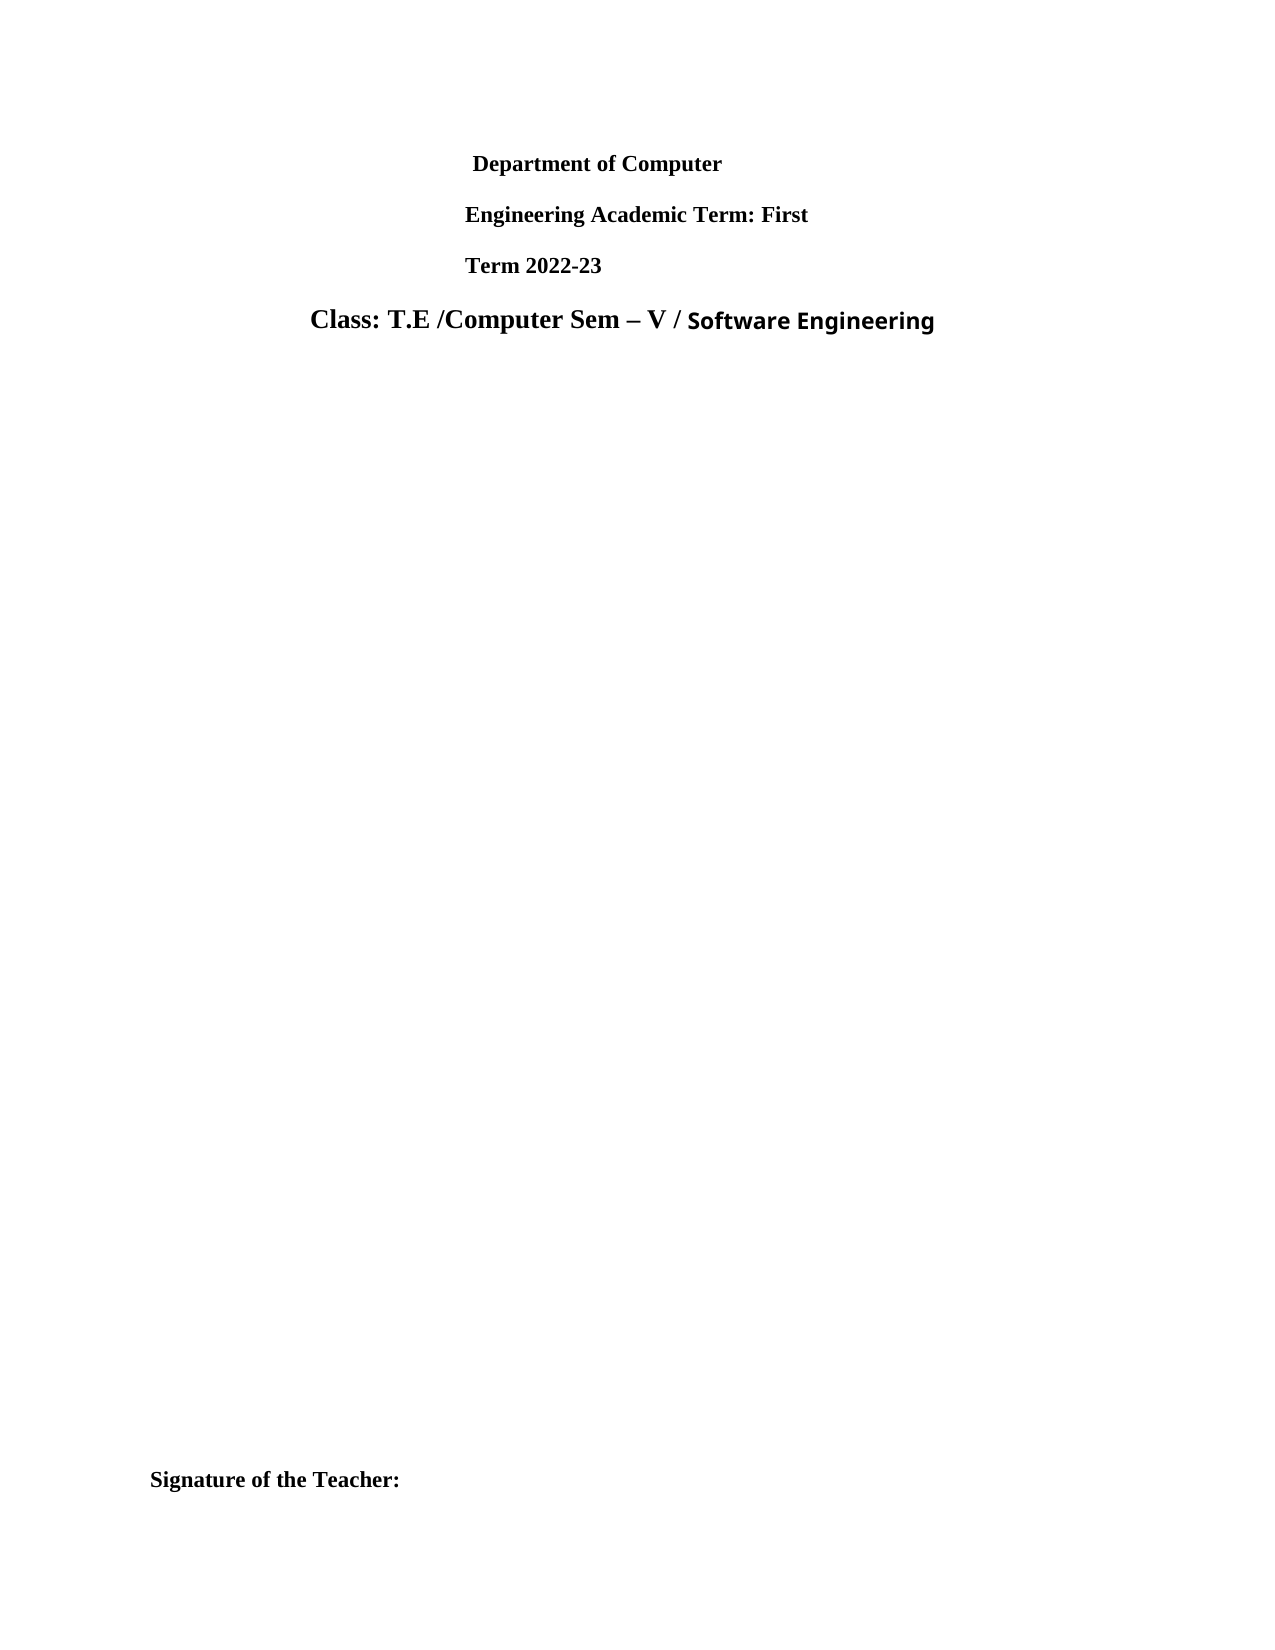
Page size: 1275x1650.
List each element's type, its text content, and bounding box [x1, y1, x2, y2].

text Department of Computer Engineering Academic Term: First Term 2022-23 [465, 150, 847, 278]
subtitle Signature of the Teacher: [150, 1466, 1175, 1492]
text Class: T.E /Computer Sem – V / Software Engineering [310, 303, 1175, 336]
